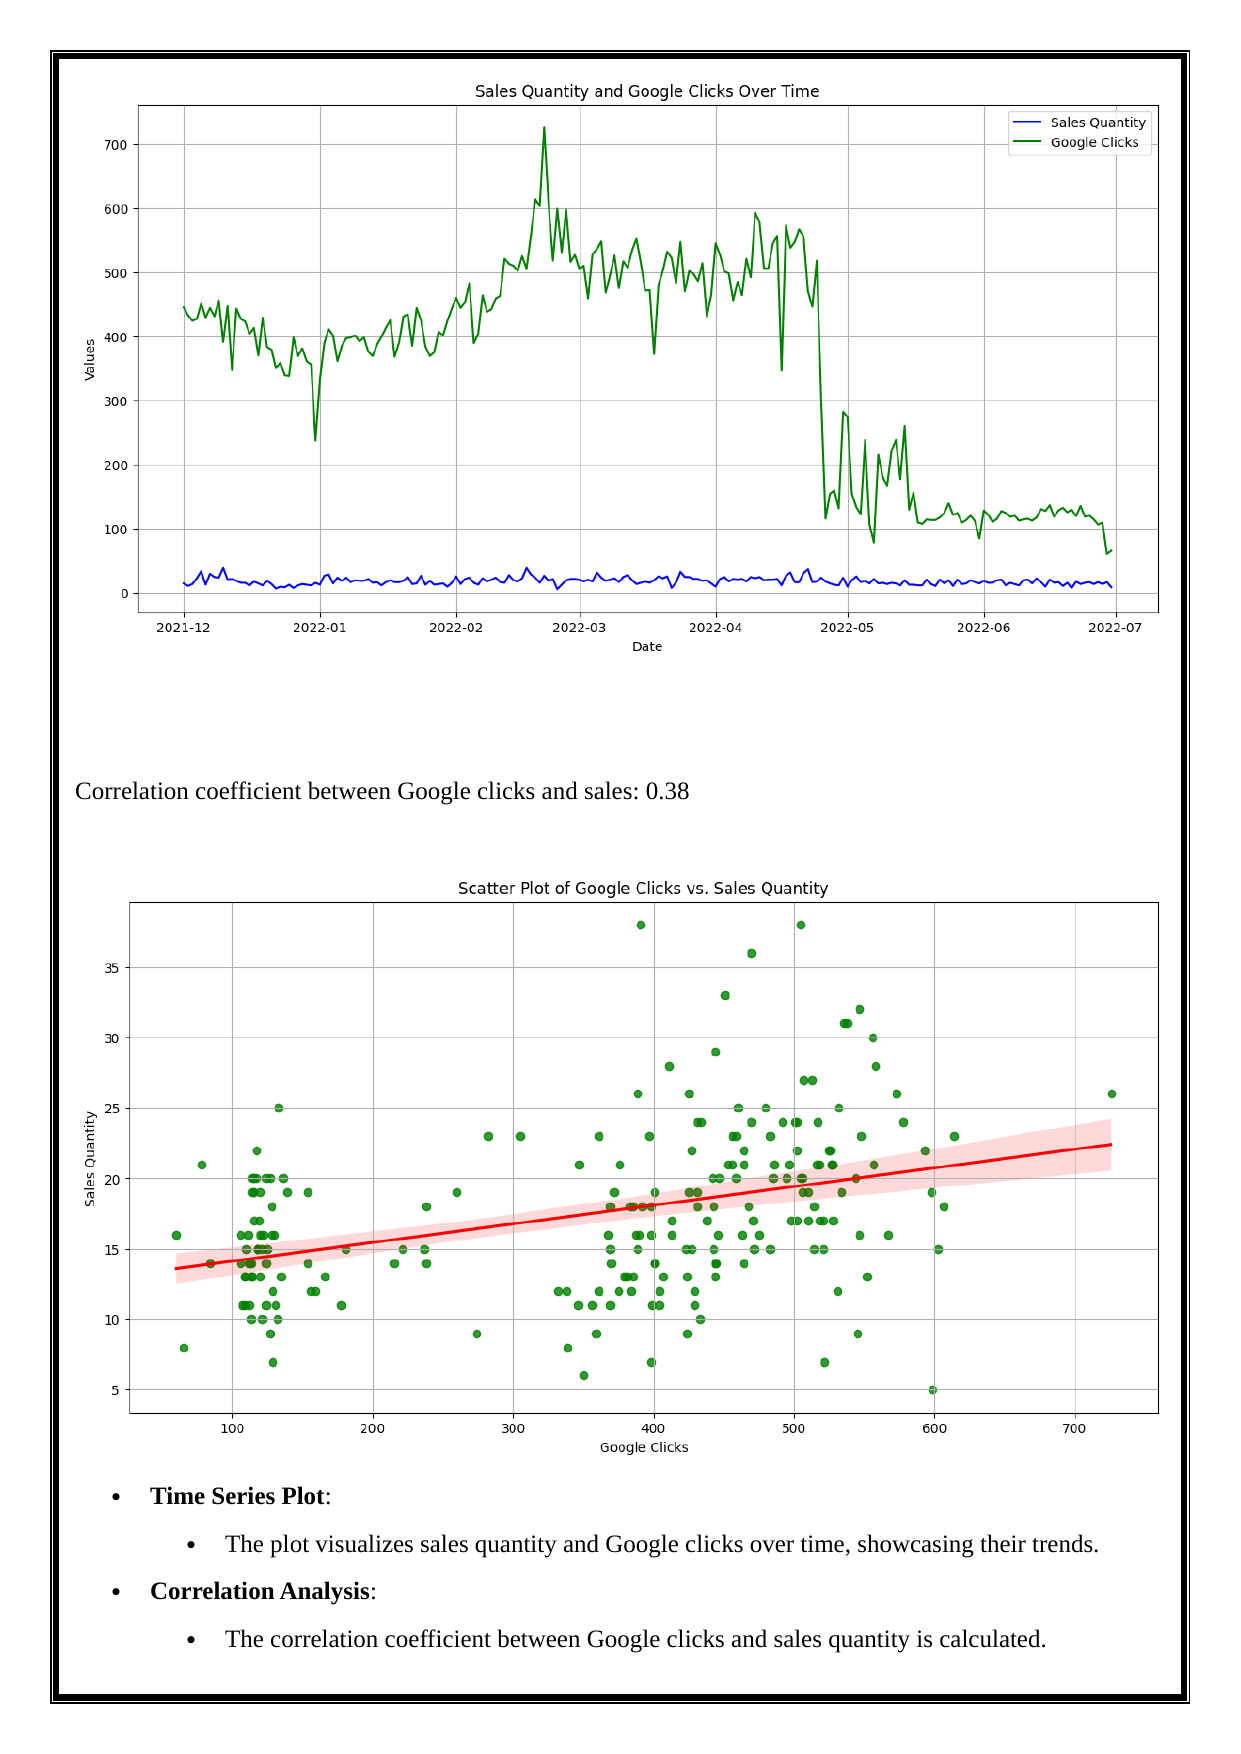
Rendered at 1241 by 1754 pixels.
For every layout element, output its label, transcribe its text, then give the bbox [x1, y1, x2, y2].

picture [75, 871, 1166, 1463]
text Correlation coefficient between Google clicks and sales: 0.38 [75, 776, 1165, 804]
list Correlation Analysis: [112, 1576, 1165, 1605]
list The correlation coefficient between Google clicks and sales quantity is calculated. [187, 1624, 1165, 1653]
list Time Series Plot: [112, 1481, 1165, 1510]
picture [75, 75, 1166, 662]
list The plot visualizes sales quantity and Google clicks over time, showcasing their trends. [187, 1529, 1165, 1557]
